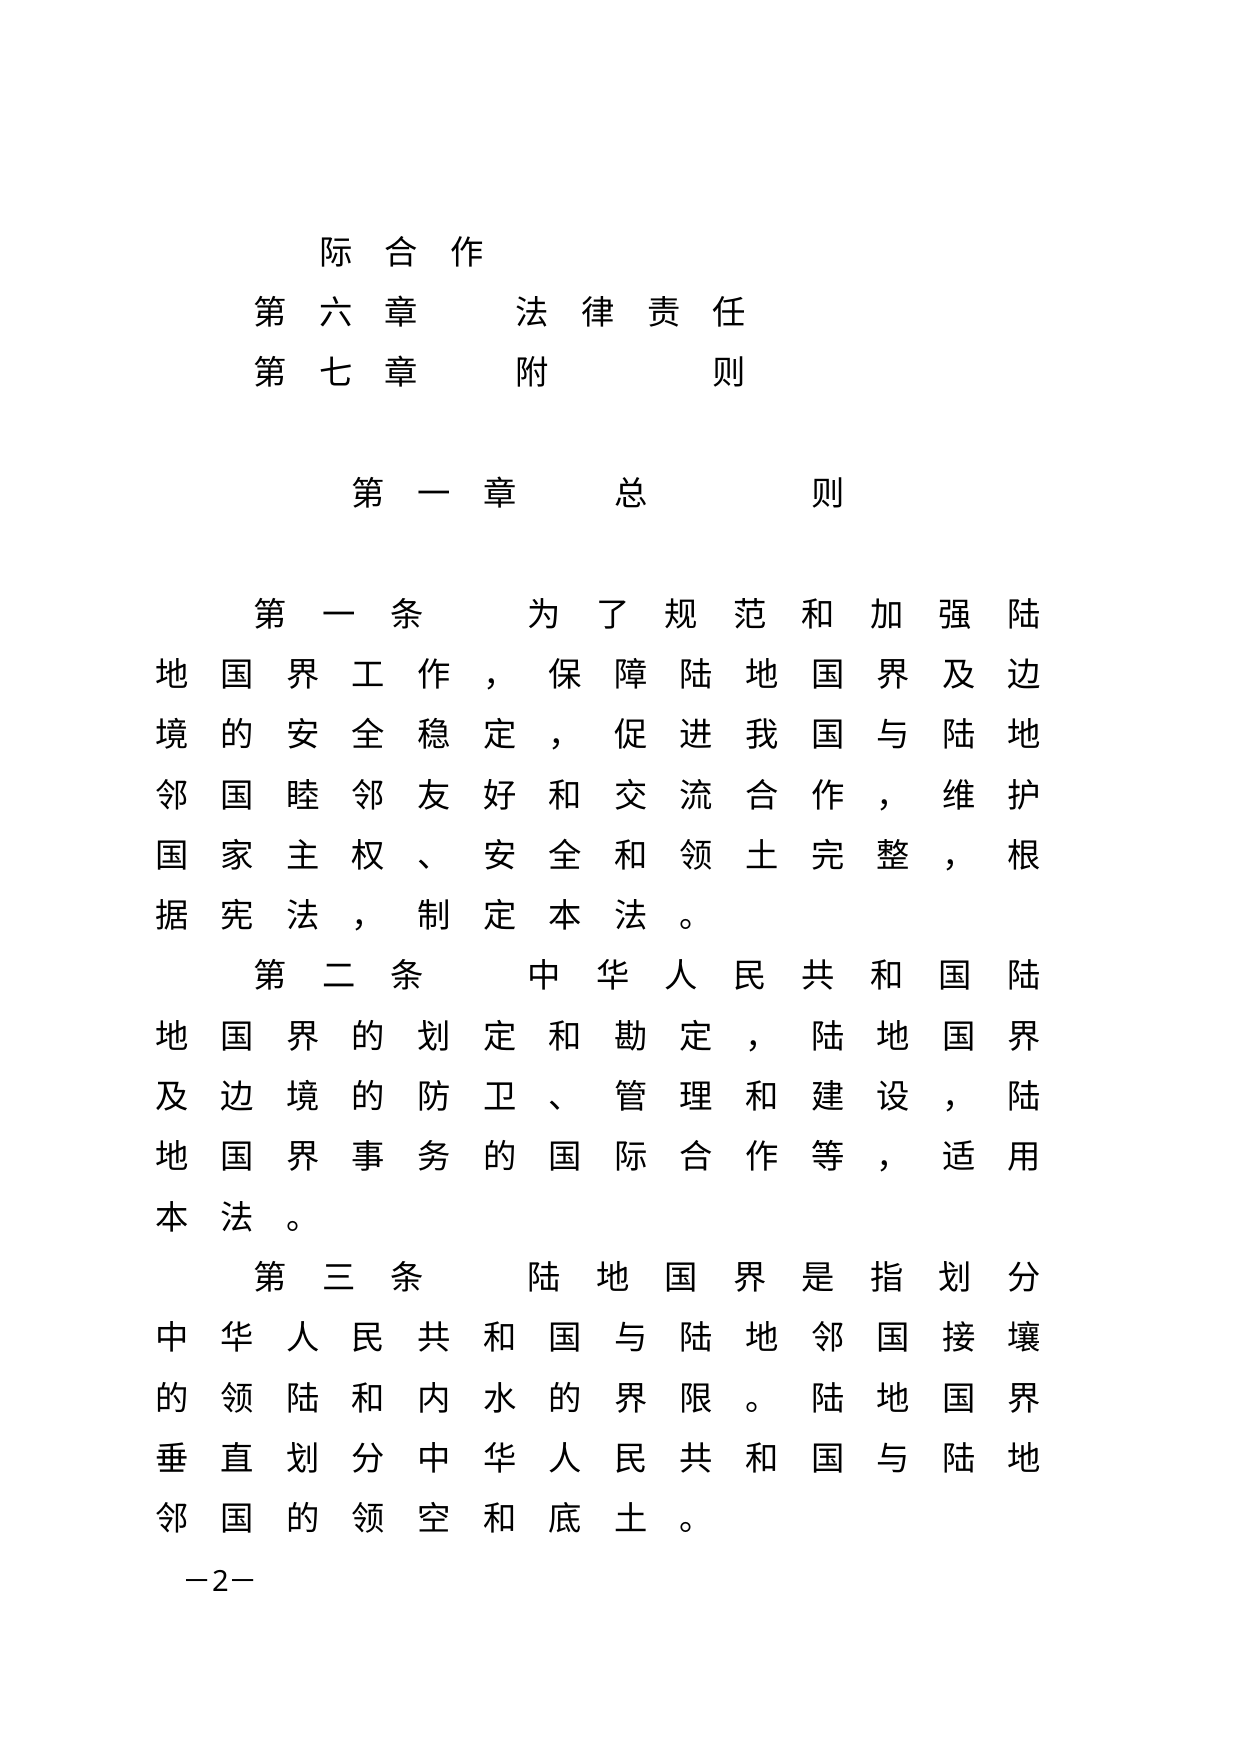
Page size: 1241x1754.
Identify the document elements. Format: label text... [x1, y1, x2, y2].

text 第三条 陆地国界是指划分中华人民共和国与陆地邻国接壤的领陆和内水的界限。陆地国界垂直划分中华人民共和国与陆地邻国的领空和底土。 [155, 1245, 1073, 1546]
text 第六章 法律责任 [221, 280, 1073, 340]
text 第二条 中华人民共和国陆地国界的划定和勘定，陆地国界及边境的防卫、管理和建设，陆地国界事务的国际合作等，适用本法。 [155, 943, 1073, 1245]
text 第一章 总 则 [155, 461, 1073, 521]
text 第五章 陆地国界事务的国际合作 [221, 219, 1073, 280]
text 第一条 为了规范和加强陆地国界工作，保障陆地国界及边境的安全稳定，促进我国与陆地邻国睦邻友好和交流合作，维护国家主权、安全和领土完整，根据宪法，制定本法。 [155, 581, 1073, 943]
text 第七章 附 则 [221, 340, 1073, 400]
